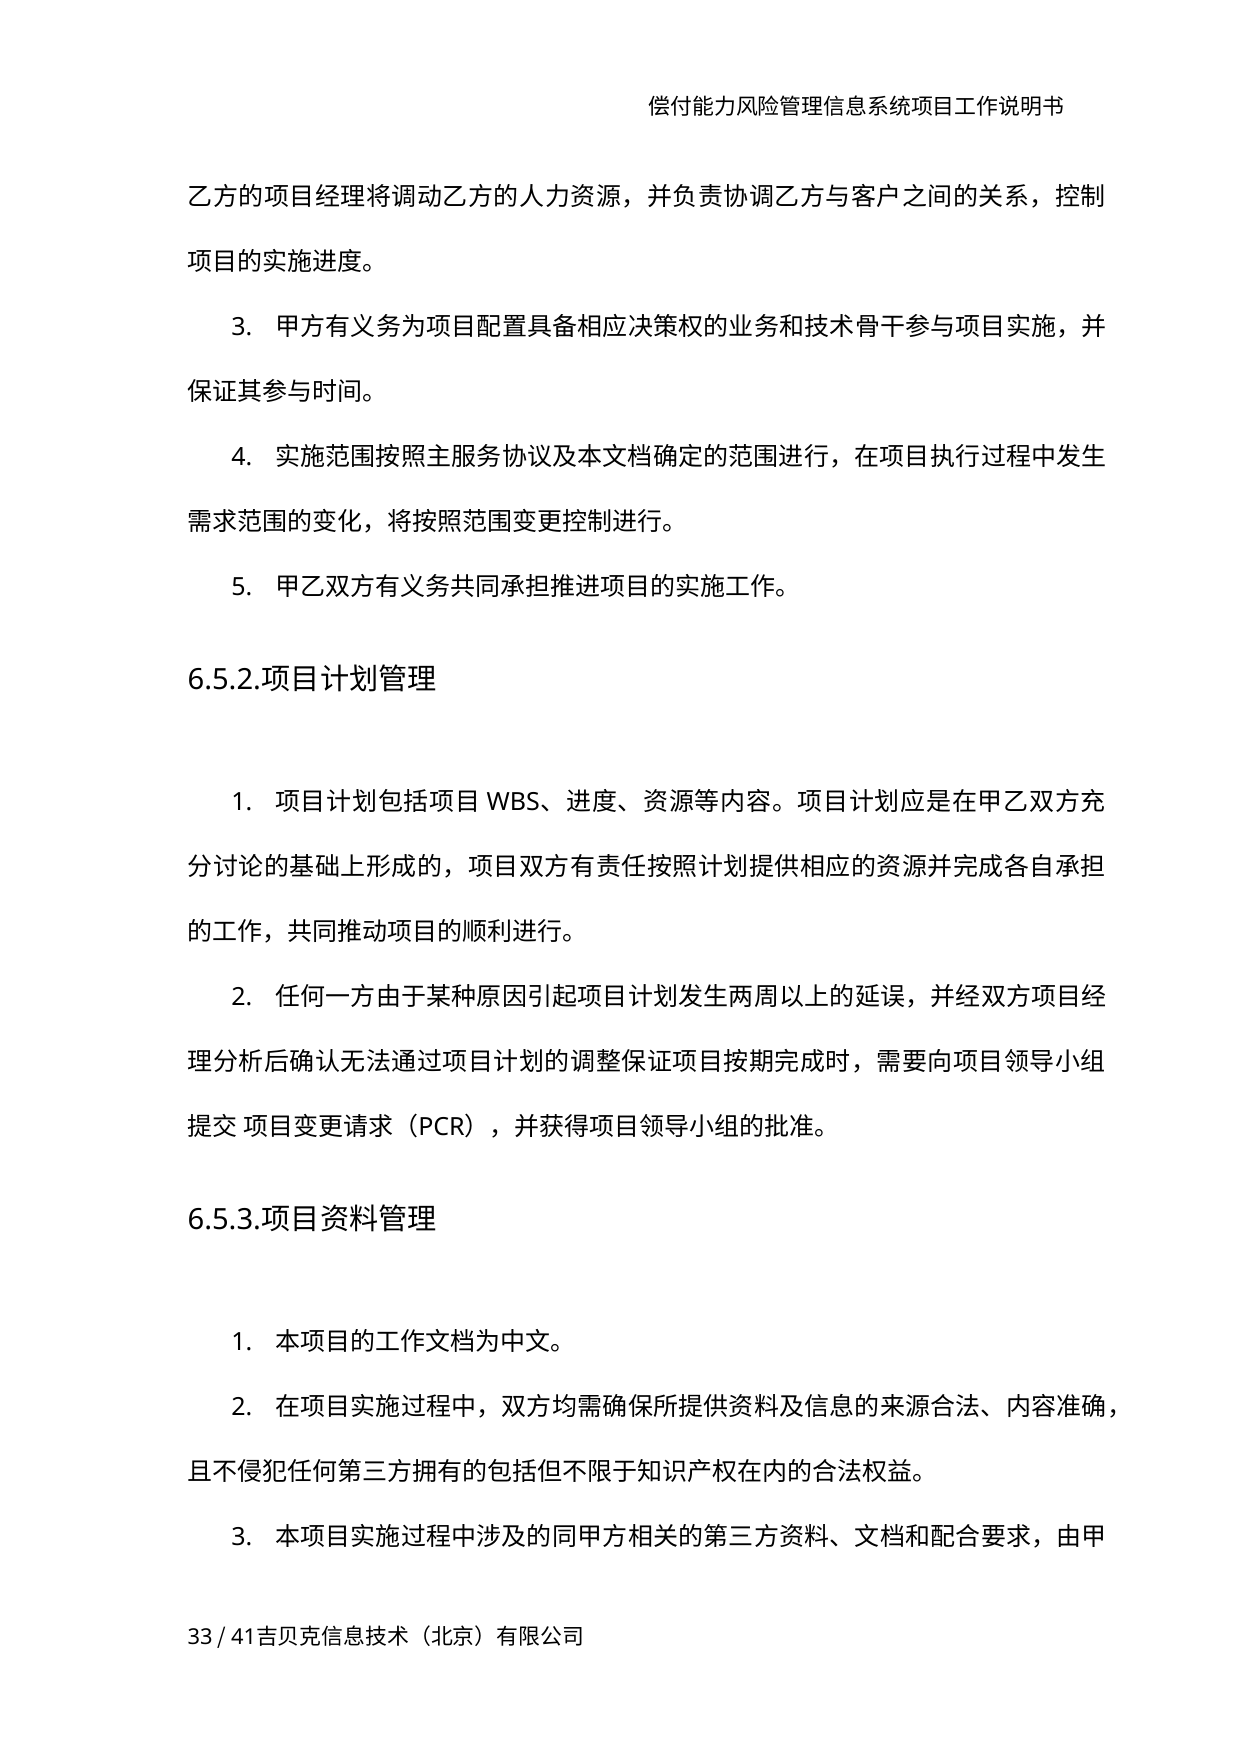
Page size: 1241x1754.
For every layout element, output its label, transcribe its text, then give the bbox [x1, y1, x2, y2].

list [187, 162, 1107, 292]
list 甲方有义务为项目配置具备相应决策权的业务和技术骨干参与项目实施，并保证其参与时间。 [187, 292, 1107, 422]
list 甲乙双方有义务共同承担推进项目的实施工作。 [187, 552, 1107, 617]
subtitle 项目资料管理 [187, 1184, 1107, 1249]
list 在项目实施过程中，双方均需确保所提供资料及信息的来源合法、内容准确，且不侵犯任何第三方拥有的包括但不限于知识产权在内的合法权益。 [187, 1372, 1107, 1502]
list 本项目的工作文档为中文。 [187, 1307, 1107, 1372]
list 任何一方由于某种原因引起项目计划发生两周以上的延误，并经双方项目经理分析后确认无法通过项目计划的调整保证项目按期完成时，需要向项目领导小组提交 项目变更请求（PCR），并获得项目领导小组的批准。 [187, 962, 1107, 1157]
list 项目计划包括项目WBS、进度、资源等内容。项目计划应是在甲乙双方充分讨论的基础上形成的，项目双方有责任按照计划提供相应的资源并完成各自承担的工作，共同推动项目的顺利进行。 [187, 767, 1107, 962]
subtitle 项目计划管理 [187, 644, 1107, 709]
list 实施范围按照主服务协议及本文档确定的范围进行，在项目执行过程中发生需求范围的变化，将按照范围变更控制进行。 [187, 422, 1107, 552]
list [187, 1502, 1107, 1567]
